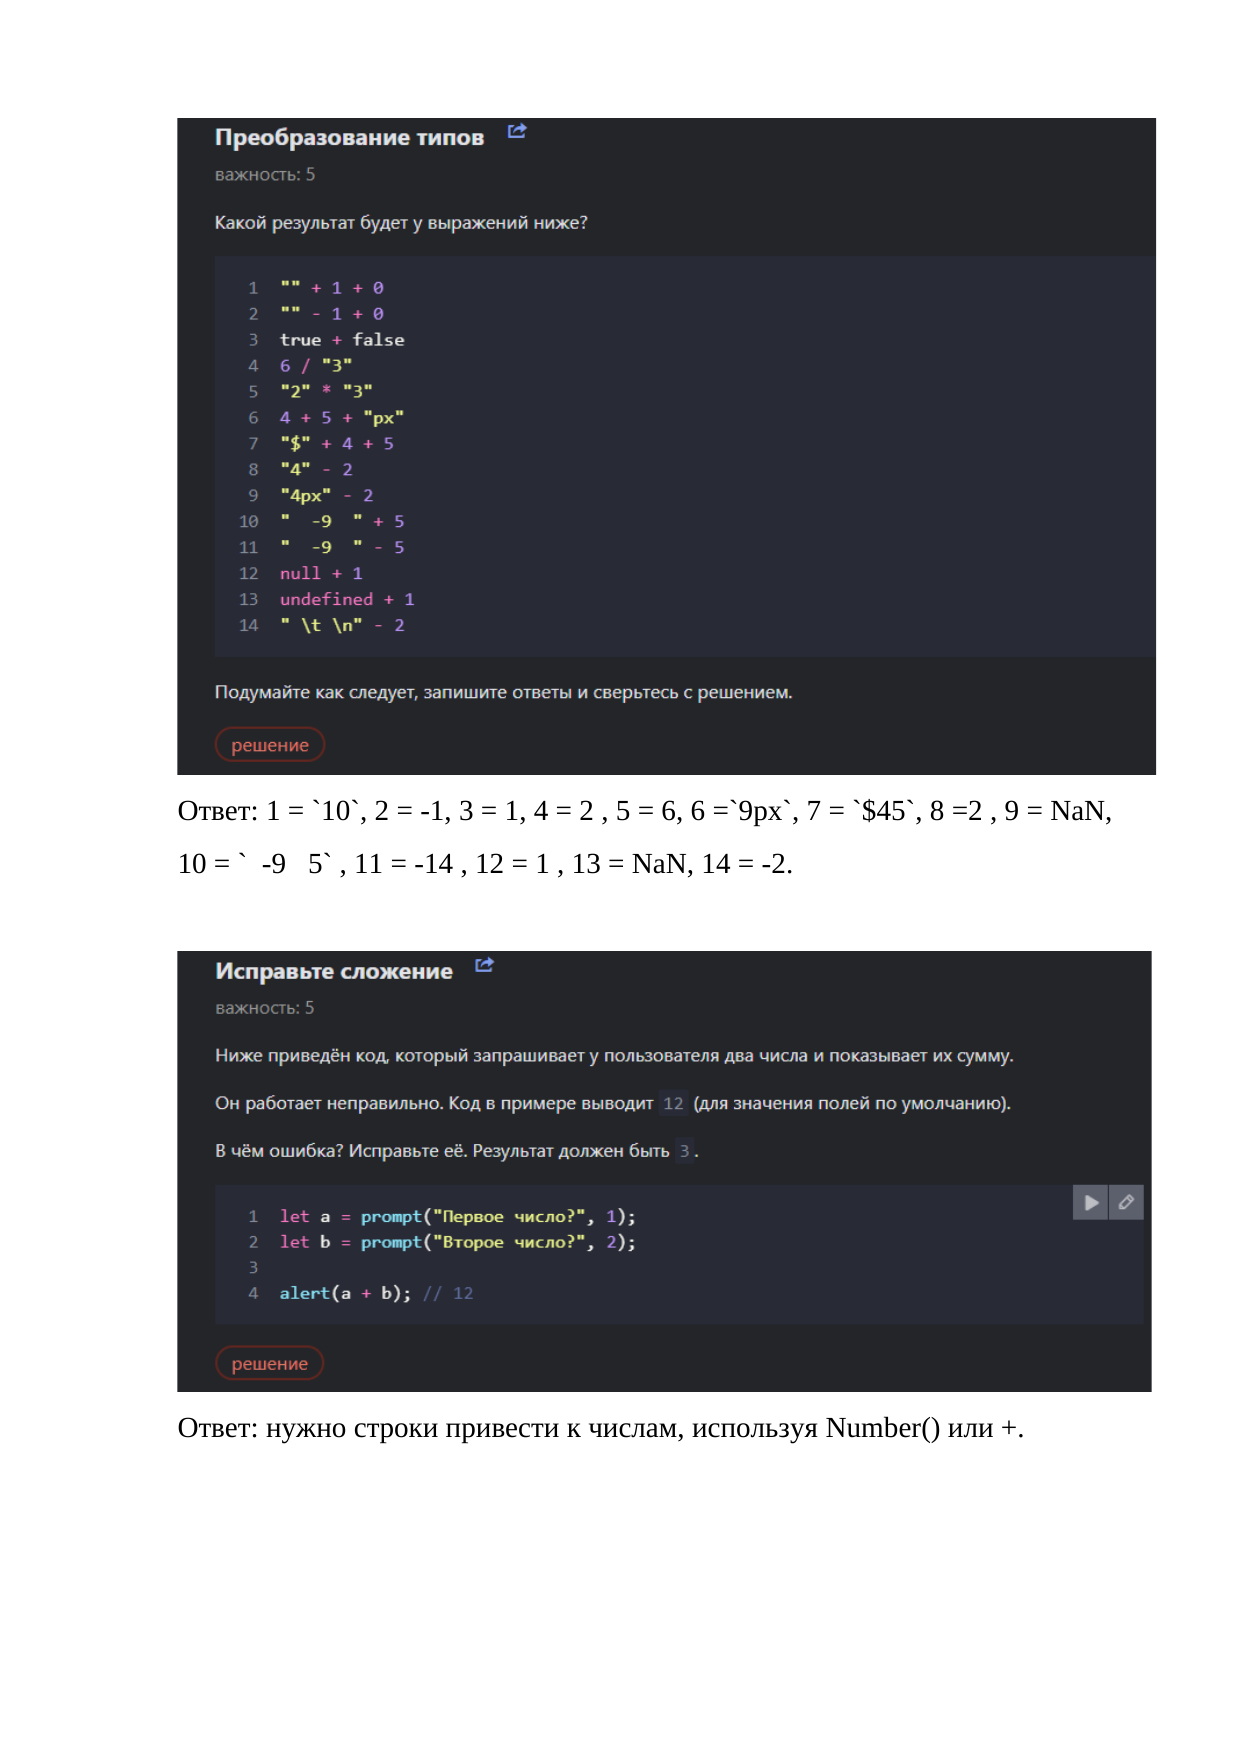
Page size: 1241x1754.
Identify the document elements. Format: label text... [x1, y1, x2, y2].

text 10 = ` -9 5` , 11 = -14 , 12 = 1 , 13 = NaN, 14 = -2. [177, 846, 1152, 879]
picture [177, 118, 1157, 775]
picture [177, 951, 1152, 1392]
text Ответ: 1 = `10`, 2 = -1, 3 = 1, 4 = 2 , 5 = 6, 6 =`9px`, 7 = `$45`, 8 =2 , 9 = NaN, [177, 793, 1152, 827]
text Ответ: нужно строки привести к числам, используя Number() или +. [177, 1410, 1152, 1444]
